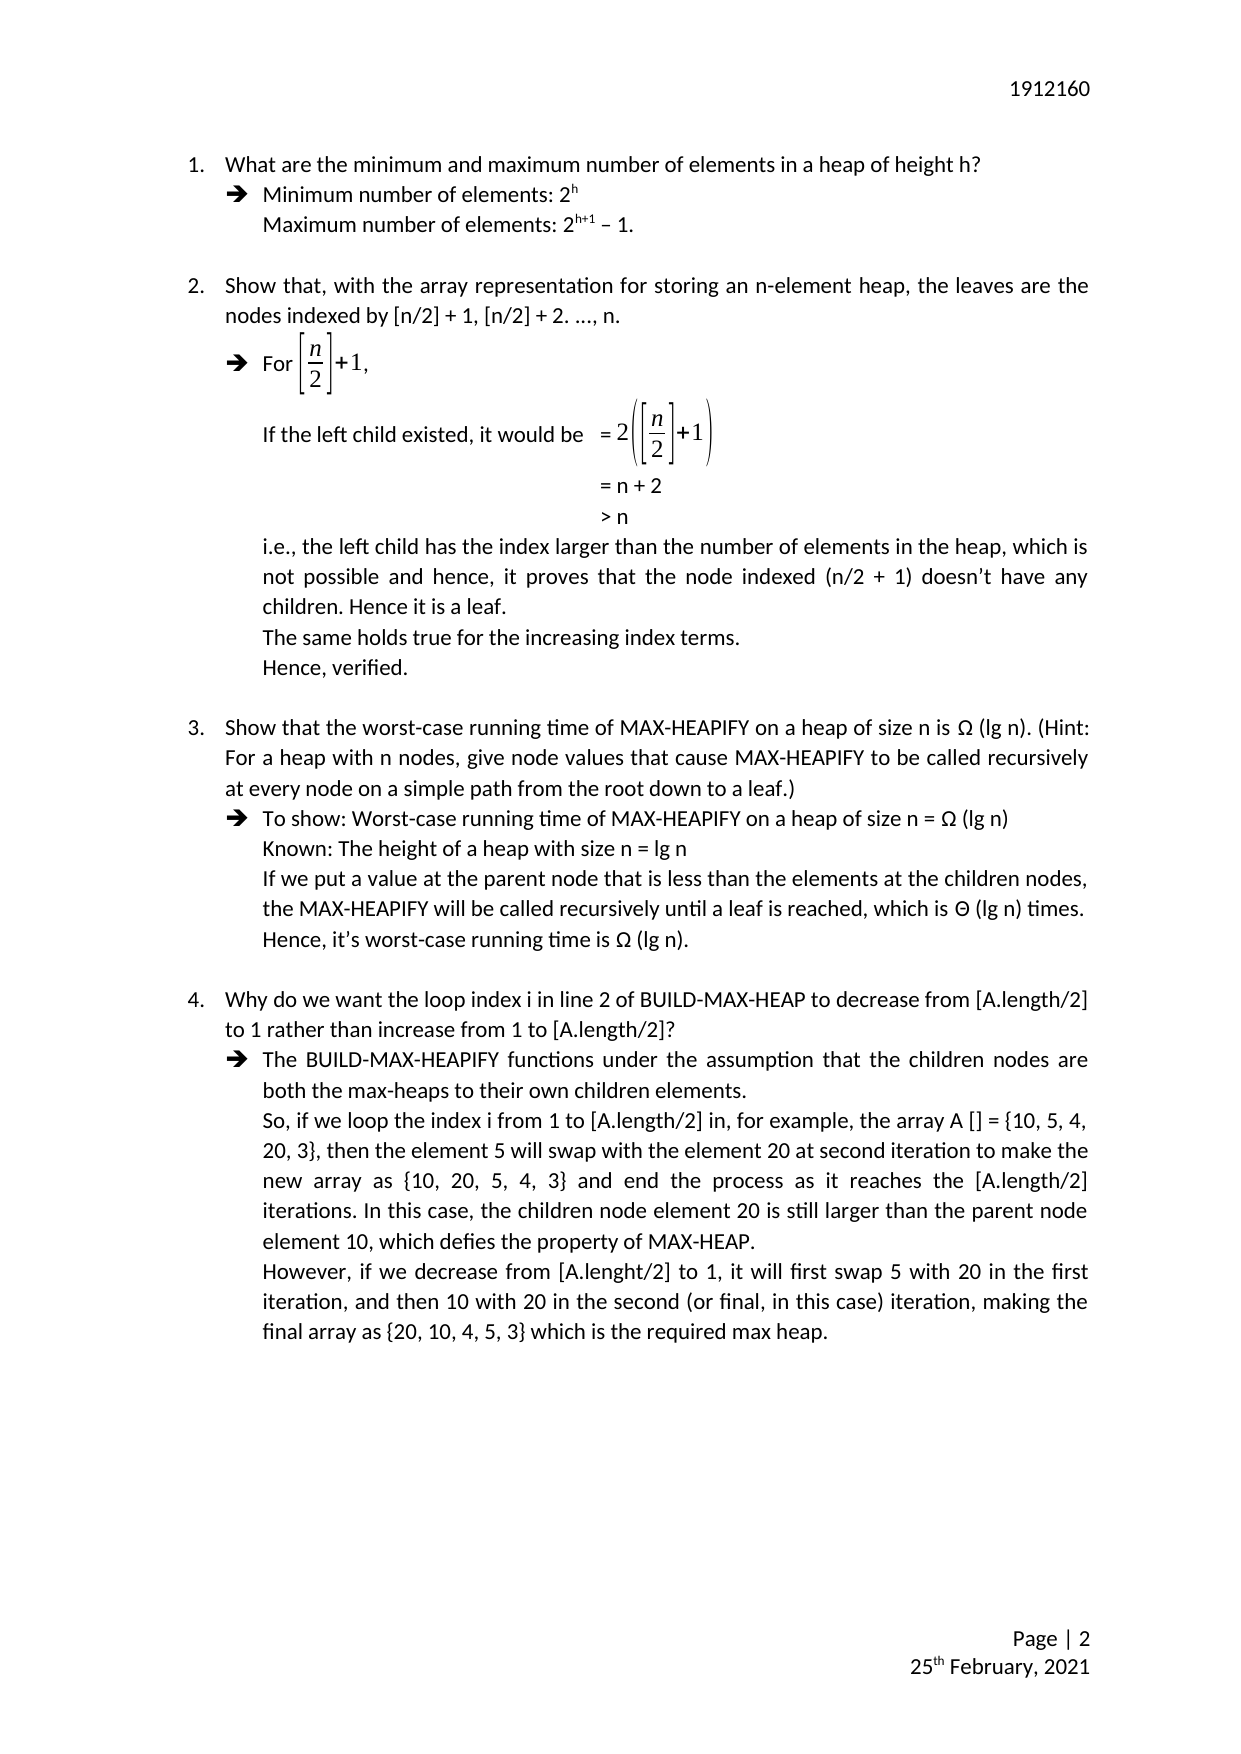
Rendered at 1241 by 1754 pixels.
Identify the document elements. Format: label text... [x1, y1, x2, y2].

list The same holds true for the increasing index terms. [262, 623, 1090, 651]
list = n + 2 [262, 472, 1090, 500]
list Known: The height of a heap with size n = lg n [262, 834, 1090, 862]
list What are the minimum and maximum number of elements in a heap of height h? [187, 150, 1090, 178]
list i.e., the left child has the index larger than the number of elements in the heap, which is not possible and hence, it proves that the node indexed (n/2 + 1) doesn’t have any children. Hence it is a leaf. [262, 532, 1090, 621]
list For , [225, 331, 1090, 396]
list Maximum number of elements: 2h+1 – 1. [262, 210, 1090, 269]
list Show that, with the array representation for storing an n-element heap, the leaves are the nodes indexed by [n/2] + 1, [n/2] + 2. ..., n. [187, 271, 1090, 329]
list Hence, it’s worst-case running time is Ω (lg n). [262, 925, 1090, 953]
list The BUILD-MAX-HEAPIFY functions under the assumption that the children nodes are both the max-heaps to their own children elements. [225, 1046, 1090, 1104]
list If the left child existed, it would be = [262, 398, 1090, 469]
list Minimum number of elements: 2h [225, 180, 1090, 208]
list Why do we want the loop index i in line 2 of BUILD-MAX-HEAP to decrease from [A.length/2] to 1 rather than increase from 1 to [A.length/2]? [187, 985, 1090, 1043]
list > n [262, 502, 1090, 530]
list To show: Worst-case running time of MAX-HEAPIFY on a heap of size n = Ω (lg n) [225, 804, 1090, 832]
list So, if we loop the index i from 1 to [A.length/2] in, for example, the array A [] = {10, 5, 4, 20, 3}, then the element 5 will swap with the element 20 at second iteration to make the new array as {10, 20, 5, 4, 3} and end the process as it reaches the [A.length/2] iterations. In this case, the children node element 20 is still larger than the parent node element 10, which defies the property of MAX-HEAP. [262, 1106, 1090, 1255]
list However, if we decrease from [A.lenght/2] to 1, it will first swap 5 with 20 in the first iteration, and then 10 with 20 in the second (or final, in this case) iteration, making the final array as {20, 10, 4, 5, 3} which is the required max heap. [262, 1257, 1090, 1346]
list Show that the worst-case running time of MAX-HEAPIFY on a heap of size n is Ω (lg n). (Hint: For a heap with n nodes, give node values that cause MAX-HEAPIFY to be called recursively at every node on a simple path from the root down to a leaf.) [187, 713, 1090, 802]
list If we put a value at the parent node that is less than the elements at the children nodes, the MAX-HEAPIFY will be called recursively until a leaf is reached, which is Θ (lg n) times. [262, 864, 1090, 923]
list Hence, verified. [262, 653, 1090, 681]
